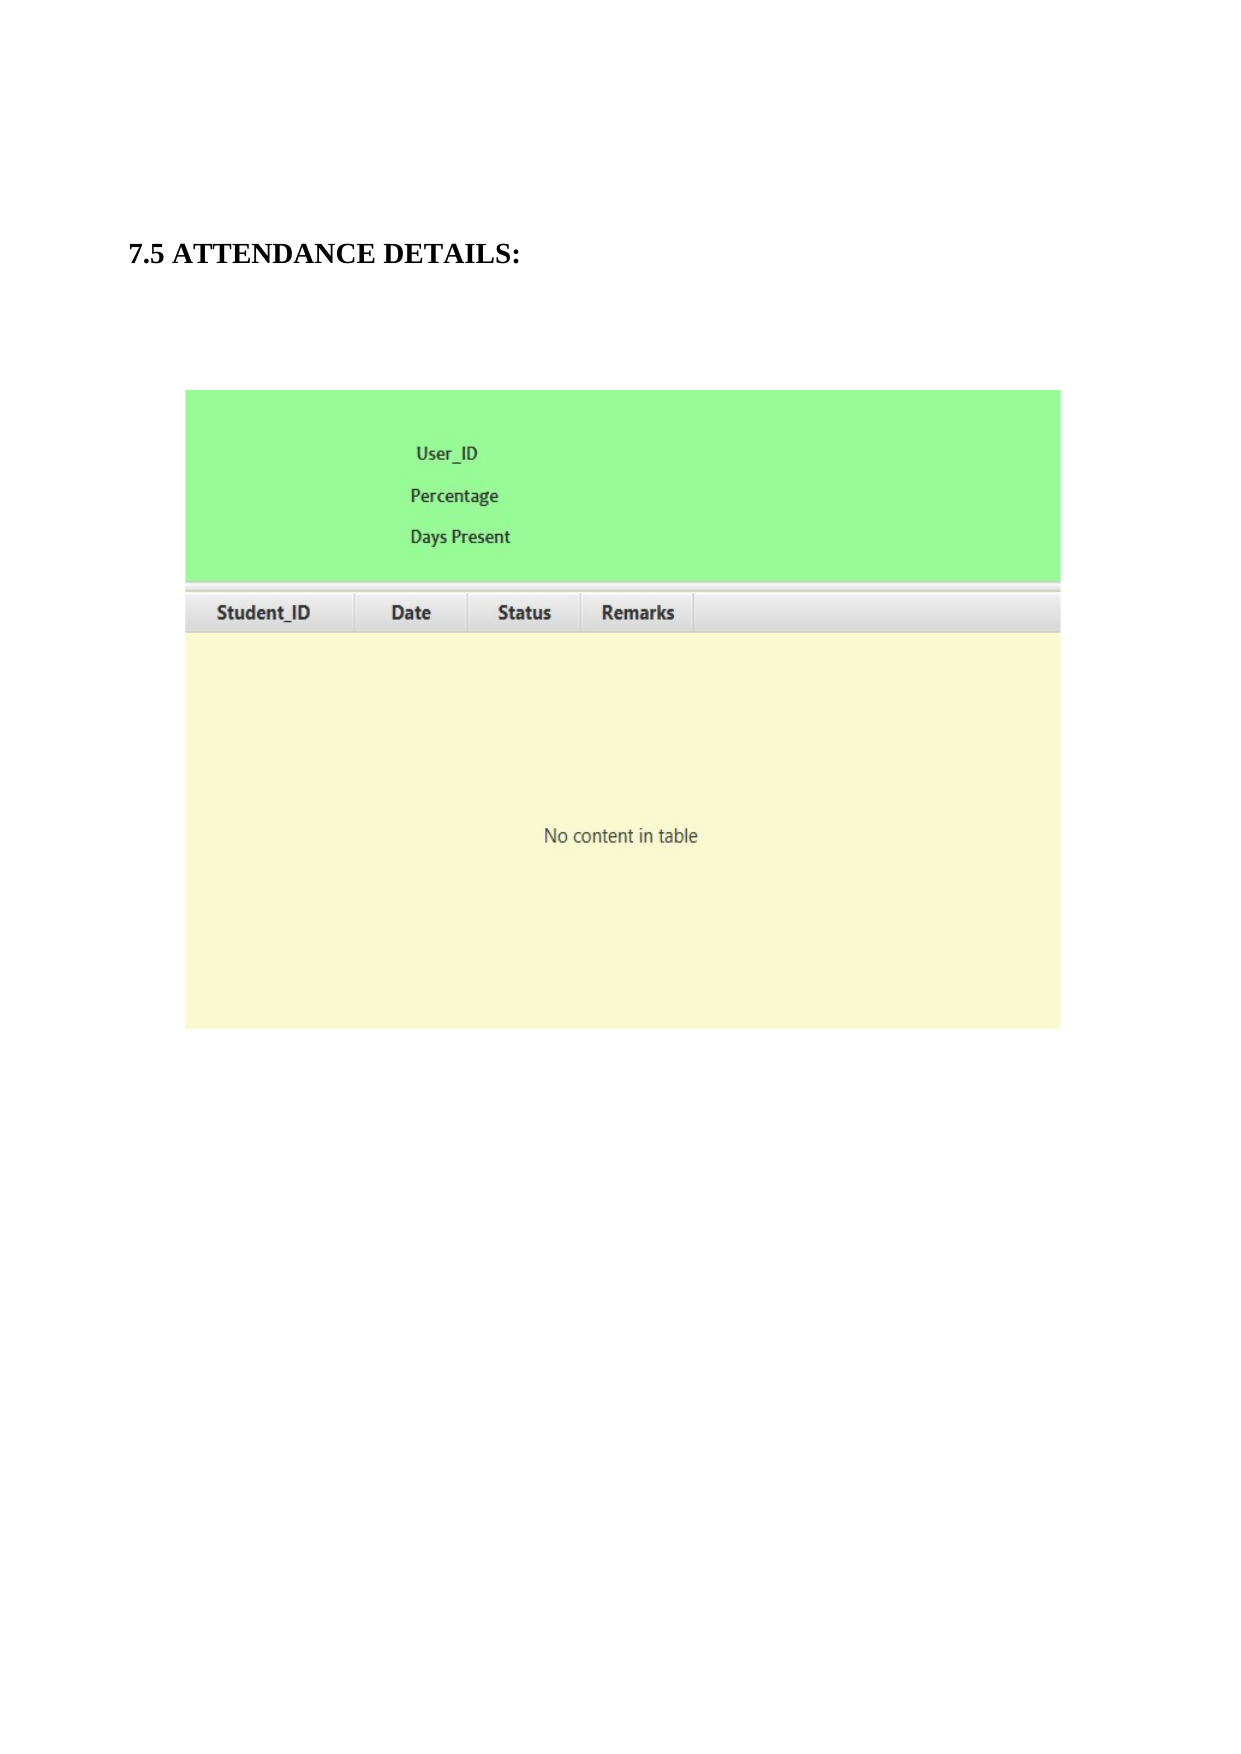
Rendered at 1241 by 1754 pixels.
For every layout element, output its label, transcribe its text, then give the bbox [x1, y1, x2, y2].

picture [185, 390, 1061, 1029]
text 7.5 ATTENDANCE DETAILS: [77, 237, 1230, 270]
